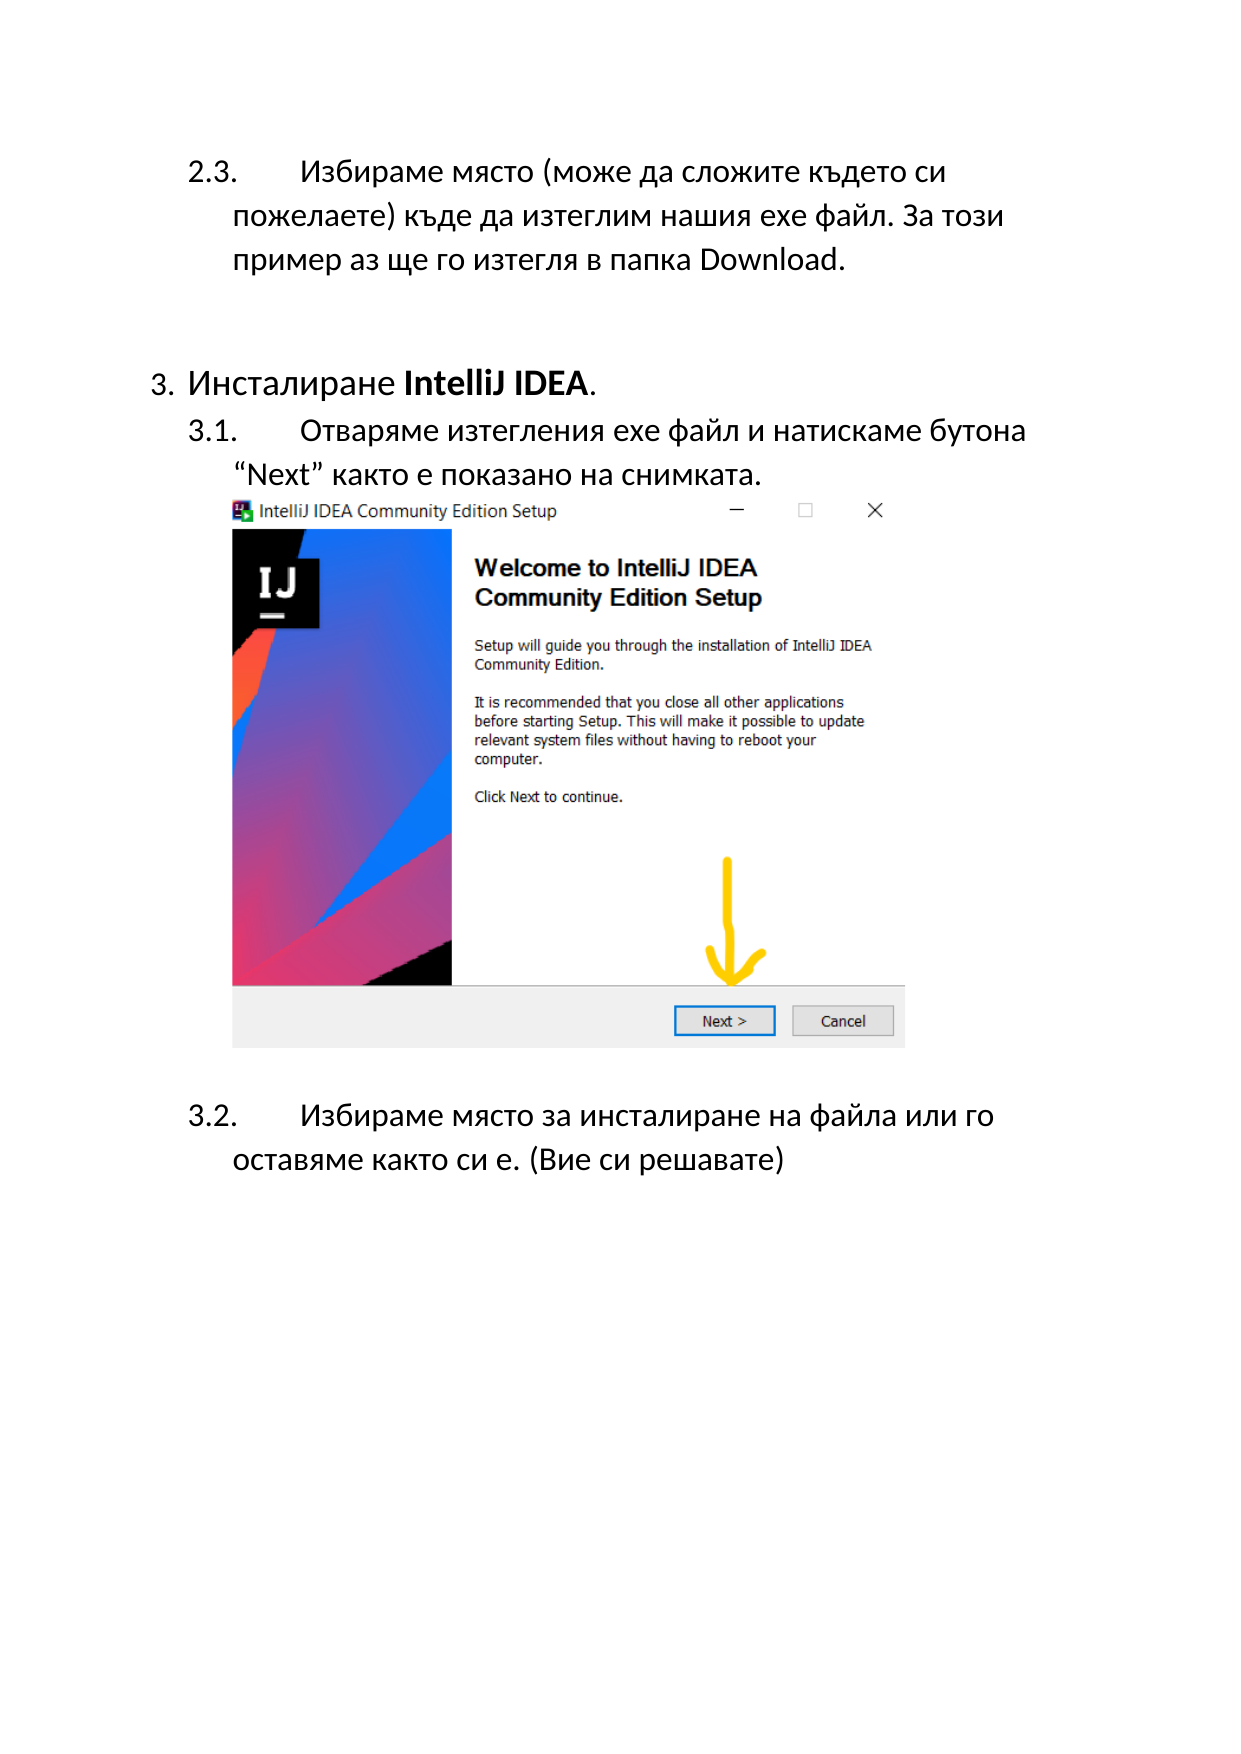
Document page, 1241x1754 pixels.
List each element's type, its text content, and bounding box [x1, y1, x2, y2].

list Избираме място (може да сложите където си пожелаете) къде да изтеглим нашия exe файл. За този пример аз ще го изтегля в папка Download. [187, 150, 1090, 279]
list Отваряме изтегления exe файл и натискаме бутона “Next” както е показано на снимката. [187, 409, 1090, 493]
list Инсталиране IntelliJ IDEA. [150, 359, 1090, 405]
list Избираме място за инсталиране на файла или го оставяме както си е. (Вие си решавате) [187, 1094, 1090, 1179]
picture [232, 496, 906, 1048]
